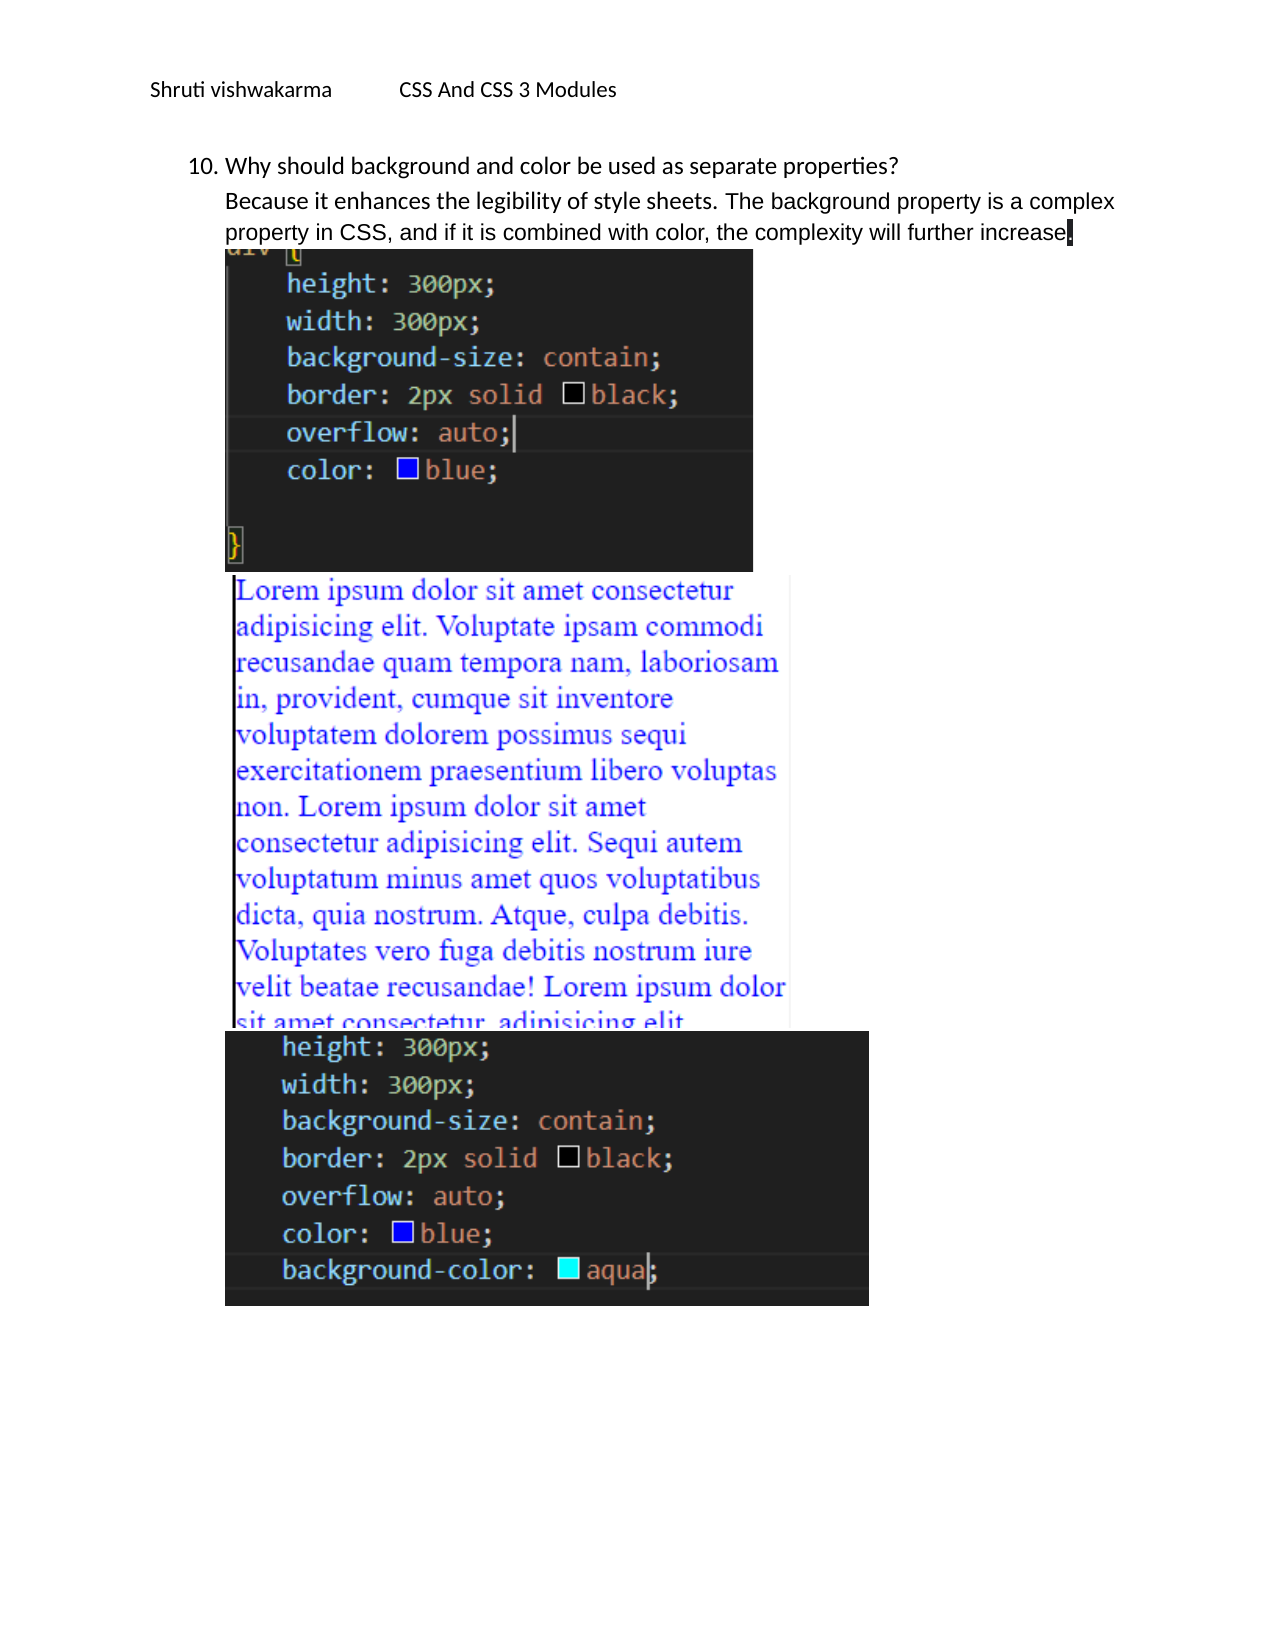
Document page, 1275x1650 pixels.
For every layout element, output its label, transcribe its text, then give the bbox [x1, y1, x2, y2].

picture [225, 249, 754, 572]
list Because it enhances the legibility of style sheets. The background property is a complex property in CSS, and if it is combined with color, the complexity will further increase. [225, 185, 1125, 246]
picture [225, 575, 791, 1028]
list Why should background and color be used as separate properties? [187, 150, 1125, 181]
picture [225, 1031, 869, 1306]
